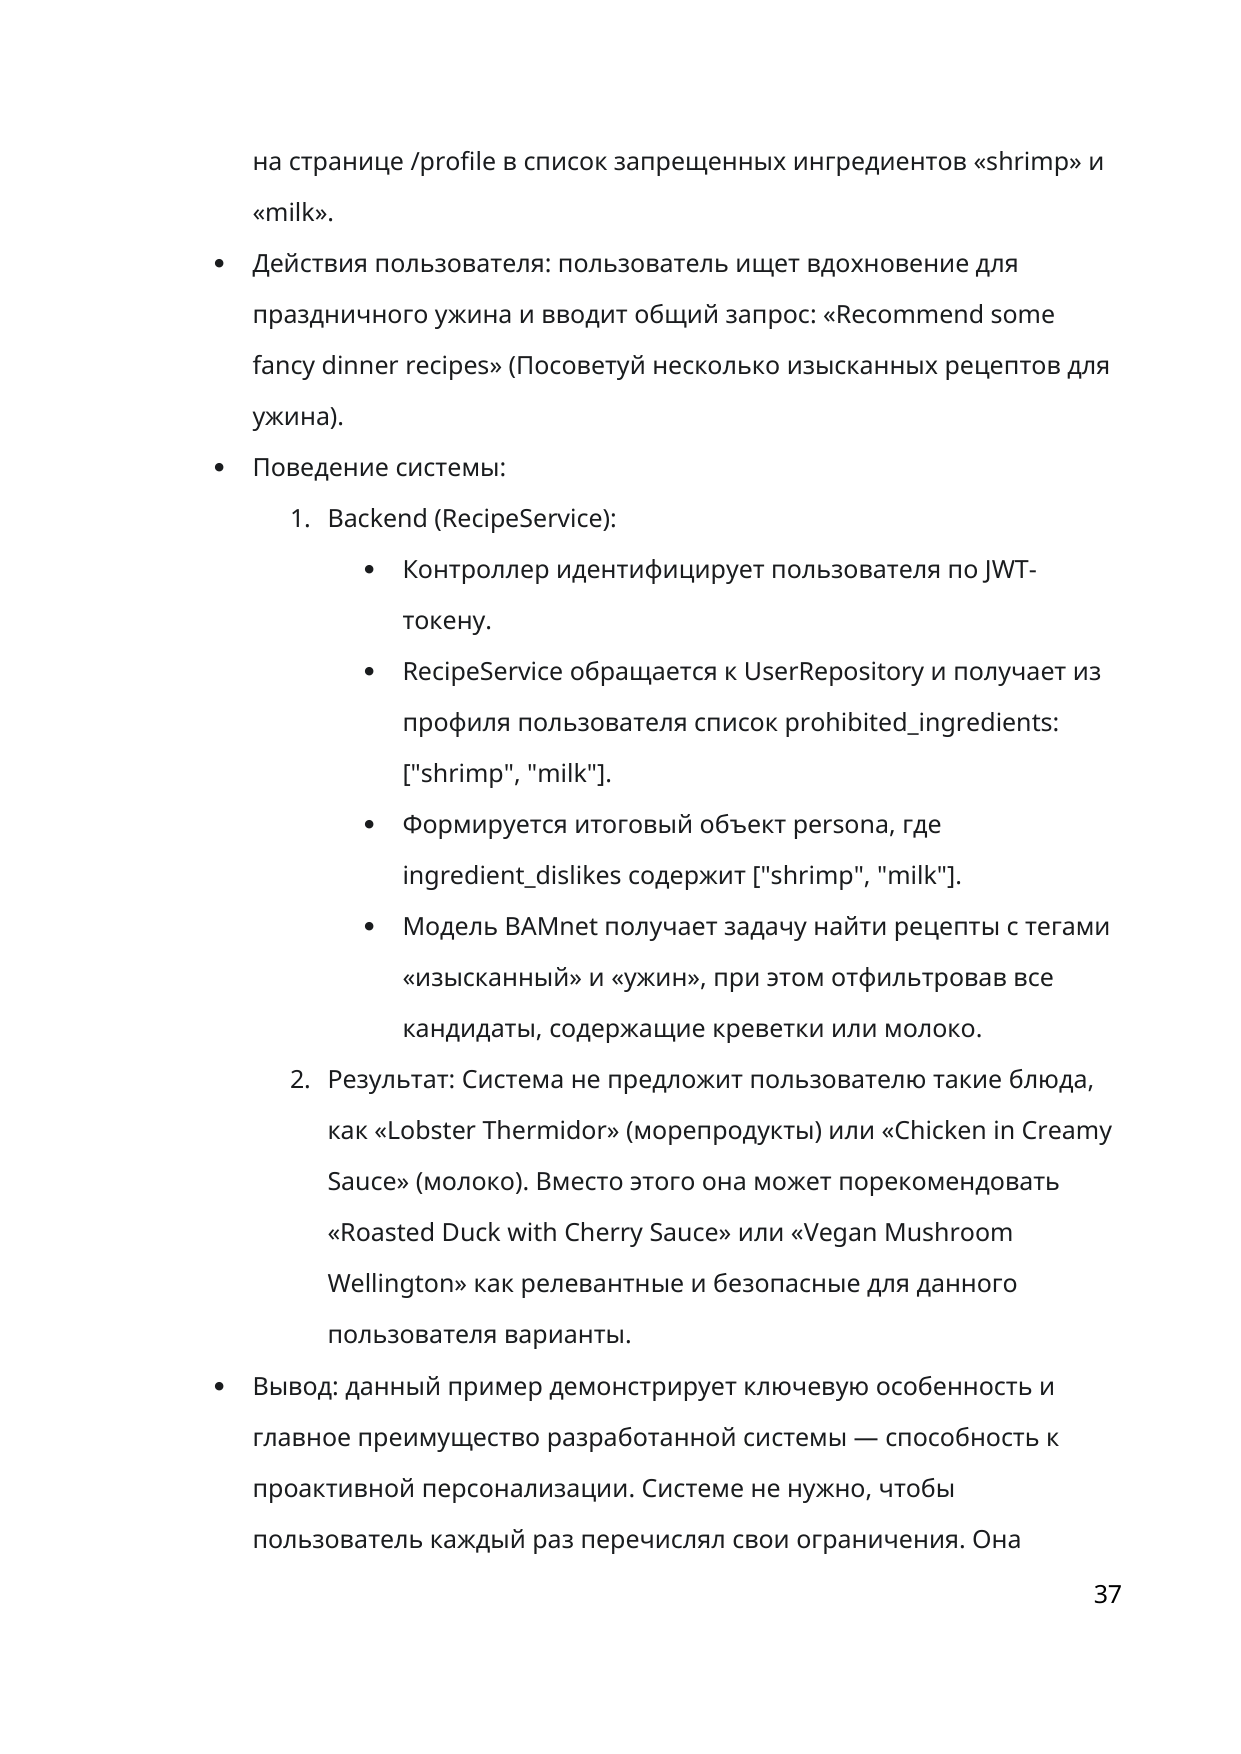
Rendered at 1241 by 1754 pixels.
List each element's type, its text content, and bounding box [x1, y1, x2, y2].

list Модель BAMnet получает задачу найти рецепты с тегами «изысканный» и «ужин», при этом отфильтровав все кандидаты, содержащие креветки или молоко. [365, 909, 1122, 1045]
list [215, 1368, 1122, 1555]
list Формируется итоговый объект persona, где ingredient_dislikes содержит ["shrimp", "milk"]. [365, 807, 1122, 892]
list Действия пользователя: пользователь ищет вдохновение для праздничного ужина и вводит общий запрос: «Recommend some fancy dinner recipes» (Посоветуй несколько изысканных рецептов для ужина). [215, 245, 1122, 432]
list Backend (RecipeService): [290, 500, 1122, 534]
list Результат: Система не предложит пользователю такие блюда, как «Lobster Thermidor» (морепродукты) или «Chicken in Creamy Sauce» (молоко). Вместо этого она может порекомендовать «Roasted Duck with Cherry Sauce» или «Vegan Mushroom Wellington» как релевантные и безопасные для данного пользователя варианты. [290, 1062, 1122, 1351]
list Поведение системы: [215, 449, 1122, 483]
list RecipeService обращается к UserRepository и получает из профиля пользователя список prohibited_ingredients: ["shrimp", "milk"]. [365, 653, 1122, 790]
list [215, 143, 1122, 228]
list Контроллер идентифицирует пользователя по JWT-токену. [365, 551, 1122, 637]
